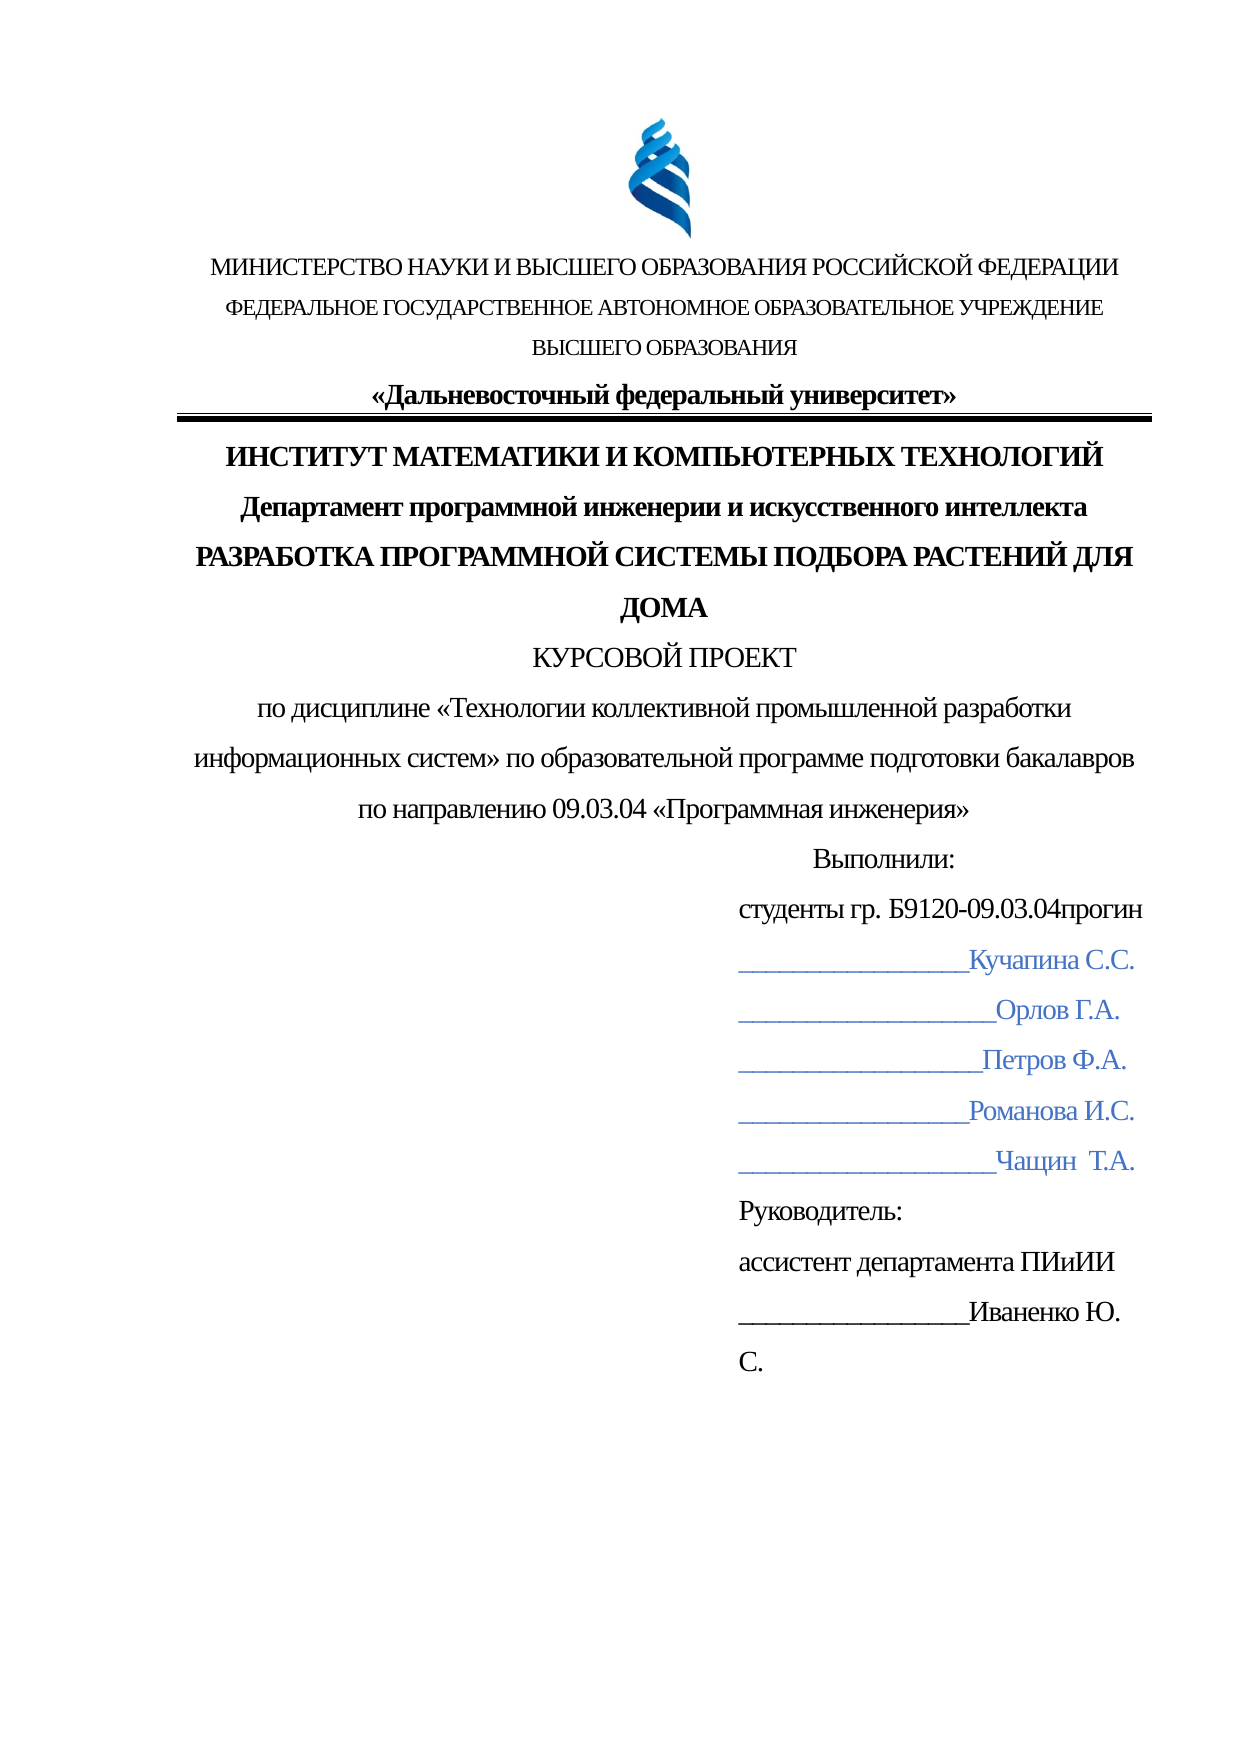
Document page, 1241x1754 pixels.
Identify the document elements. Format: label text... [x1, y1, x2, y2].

title ИНСТИТУТ МАТЕМАТИКИ И КОМПЬЮТЕРНЫХ ТЕХНОЛОГИЙ Департамент программной инженерии и искусственного интеллекта [177, 439, 1152, 523]
title РАЗРАБОТКА ПРОГРАММНОЙ СИСТЕМЫ ПОДБОРА РАСТЕНИЙ ДЛЯ ДОМА [177, 539, 1152, 623]
picture [628, 118, 701, 239]
title КУРСОВОЙ ПРОЕКТ по дисциплине «Технологии коллективной промышленной разработки информационных систем» по образовательной программе подготовки бакалавров по направлению 09.03.04 «Программная инженерия» [177, 640, 1152, 824]
title МИНИСТЕРСТВО НАУКИ И ВЫСШЕГО ОБРАЗОВАНИЯ РОССИЙСКОЙ ФЕДЕРАЦИИ ФЕДЕРАЛЬНОЕ ГОСУДАРСТВЕННОЕ АВТОНОМНОЕ ОБРАЗОВАТЕЛЬНОЕ УЧРЕЖДЕНИЕ ВЫСШЕГО ОБРАЗОВАНИЯ «Дальневосточный федеральный университет» [177, 118, 1152, 413]
title Выполнили: студенты гр. Б9120-09.03.04прогин _________________Кучапина С.С. ___________________Орлов Г.А. __________________Петров Ф.А. _________________Романова И.С. ___________________Чащин Т.А. Руководитель: ассистент департамента ПИиИИ _________________Иваненко Ю. С. [738, 841, 1152, 1378]
